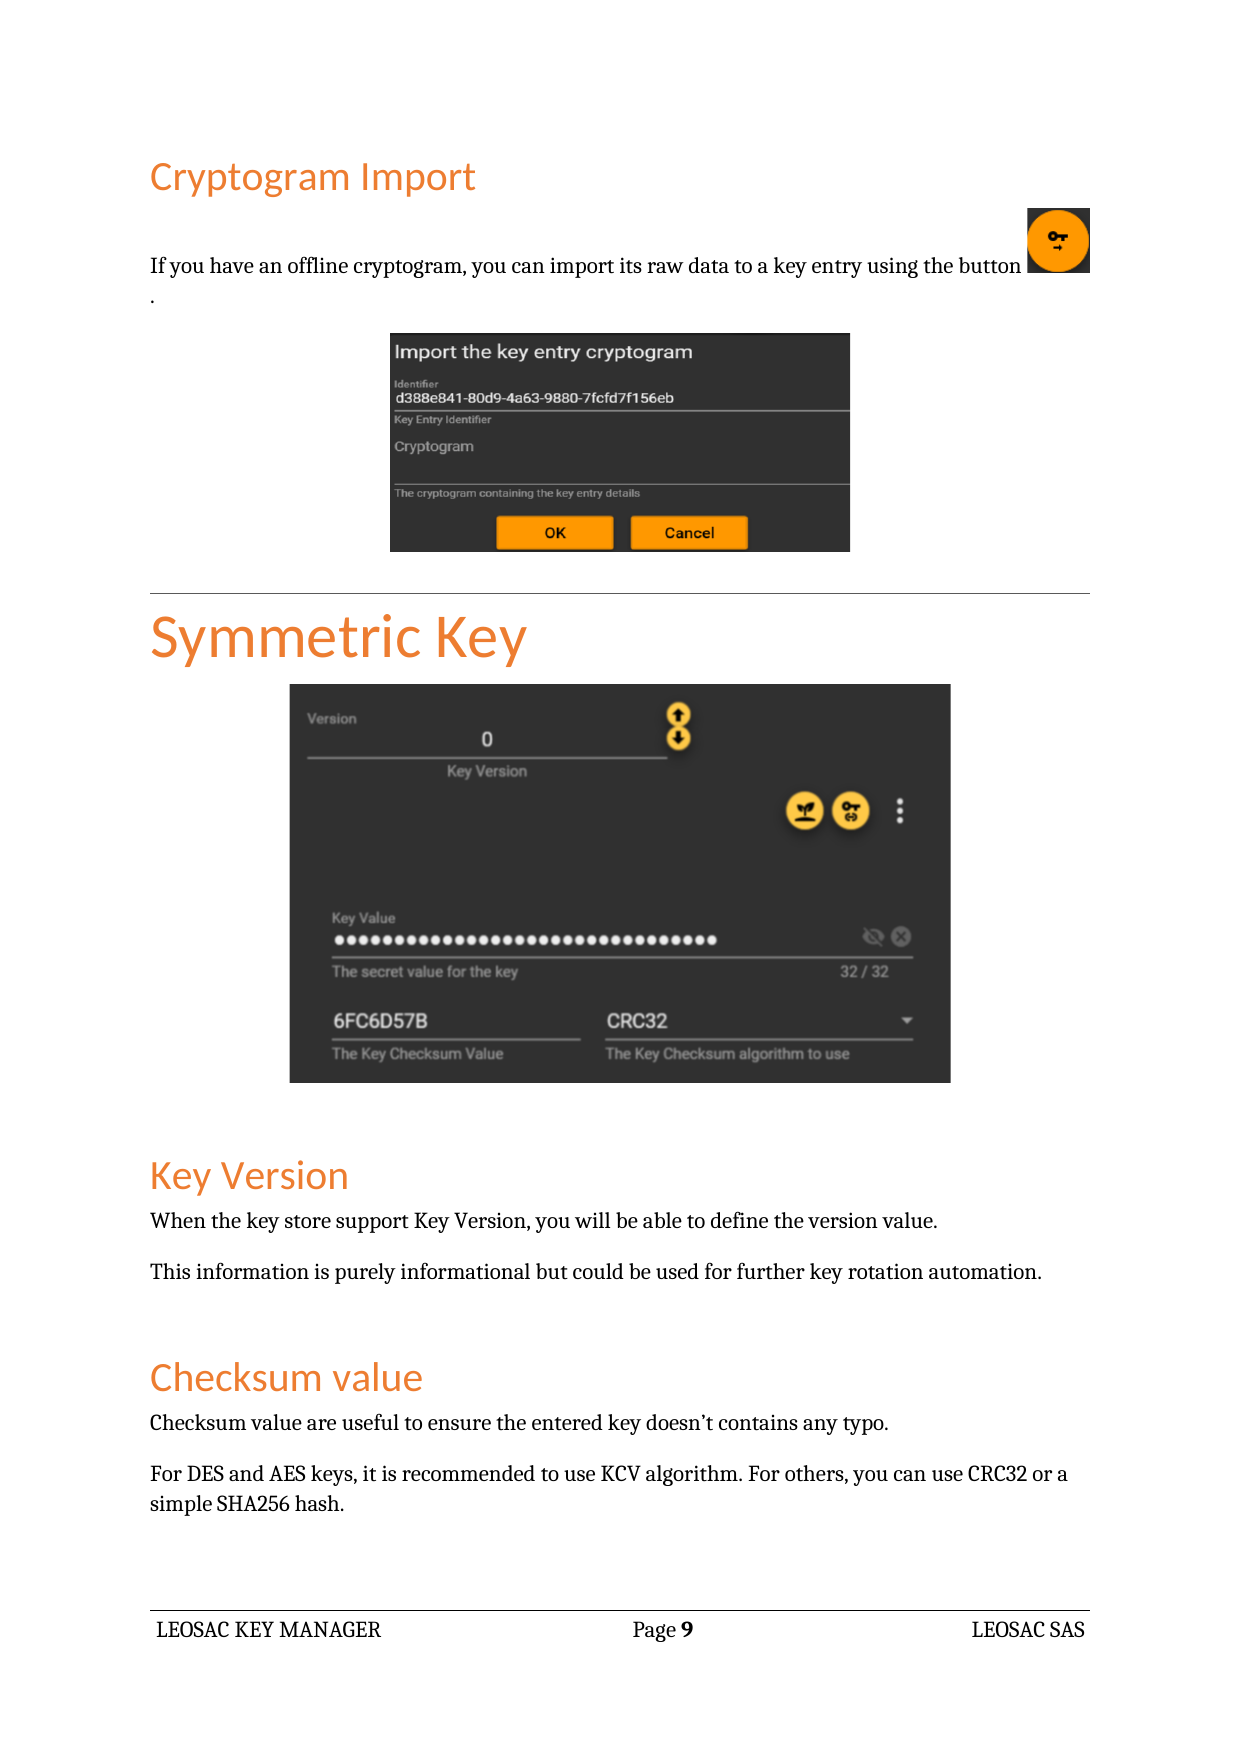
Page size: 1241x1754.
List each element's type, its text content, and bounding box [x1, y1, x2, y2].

subtitle Checksum value [150, 1351, 1090, 1402]
picture [289, 684, 951, 1083]
subtitle Key Version [150, 1149, 1090, 1200]
text This information is purely informational but could be used for further key rotation automation. [150, 1258, 1090, 1285]
text For DES and AES keys, it is recommended to use KCV algorithm. For others, you can use CRC32 or a simple SHA256 hash. [150, 1461, 1090, 1517]
text If you have an offline cryptogram, you can import its raw data to a key entry using the button . [150, 208, 1090, 309]
text Checksum value are useful to ensure the entered key doesn’t contains any typo. [150, 1409, 1090, 1436]
subtitle Cryptogram Import [150, 150, 1090, 201]
picture [390, 333, 851, 552]
picture [1027, 208, 1090, 273]
subtitle Symmetric Key [150, 594, 1090, 673]
text When the key store support Key Version, you will be able to define the version value. [150, 1207, 1090, 1234]
